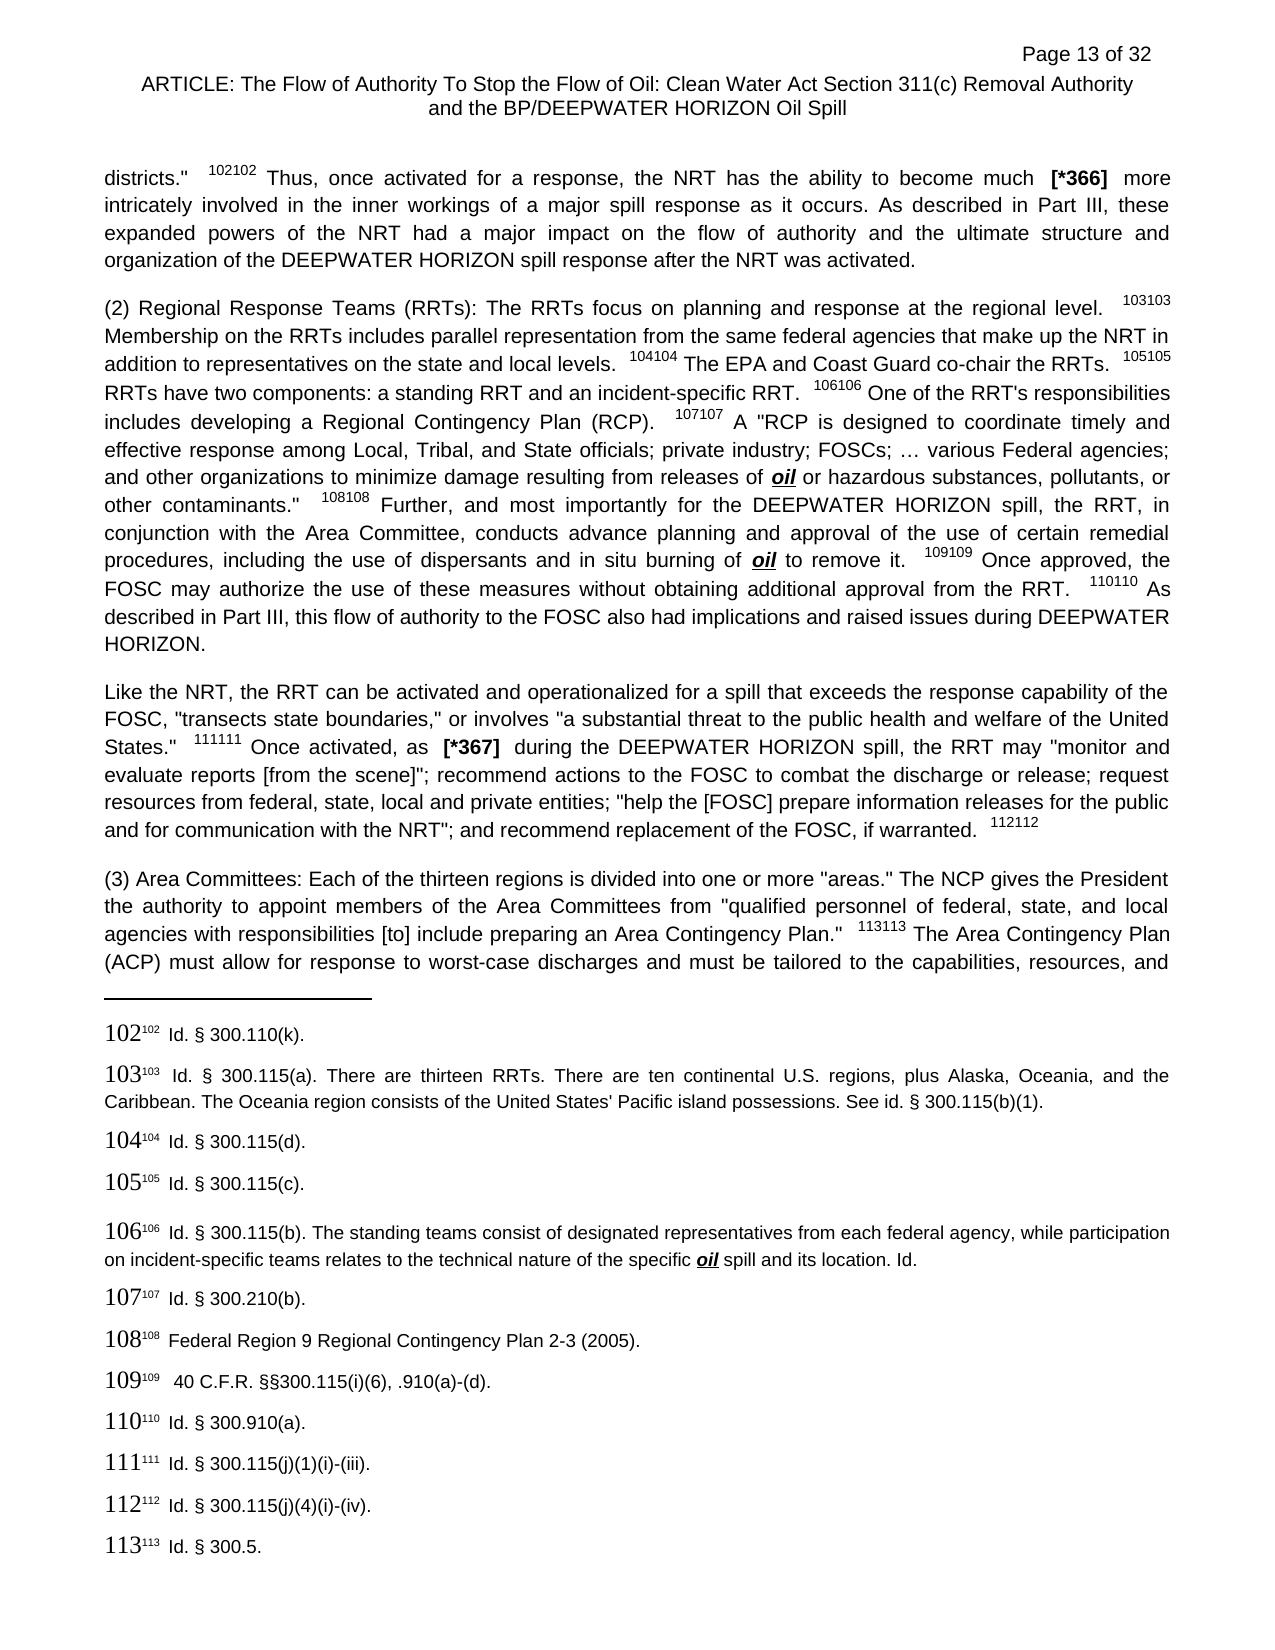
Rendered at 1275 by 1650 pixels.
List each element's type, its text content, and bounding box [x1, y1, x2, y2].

text Like the NRT, the RRT can be activated and operationalized for a spill that exceeds the response capability of the FOSC, "transects state boundaries," or involves "a substantial threat to the public health and welfare of the United States." 111 Once activated, as [*367] during the DEEPWATER HORIZON spill, the RRT may "monitor and evaluate reports [from the scene]"; recommend actions to the FOSC to combat the discharge or release; request resources from federal, state, local and private entities; "help the [FOSC] prepare information releases for the public and for communication with the NRT"; and recommend replacement of the FOSC, if warranted. 112 [104, 677, 1171, 843]
text (3) Area Committees: Each of the thirteen regions is divided into one or more "areas." The NCP gives the President the authority to appoint members of the Area Committees from "qualified personnel of federal, state, and local agencies with responsibilities [to] include preparing an Area Contingency Plan." 113 The Area Contingency Plan (ACP) must allow for response to worst-case discharges and must be tailored to the capabilities, resources, and special needs of the area that it covers. 114 Besides preparing an ACP, Area Committees' responsibilities include preplanning of joint response efforts and advance decision-making regarding the use of dispersants and in situ burning, among other things. 115 The Area Committees work closely with the RRTs in the preparation and response phases. 116 [104, 863, 1171, 973]
text (2) Regional Response Teams (RRTs): The RRTs focus on planning and response at the regional level. 103 Membership on the RRTs includes parallel representation from the same federal agencies that make up the NRT in addition to representatives on the state and local levels. 104 The EPA and Coast Guard co-chair the RRTs. 105 RRTs have two components: a standing RRT and an incident-specific RRT. 106 One of the RRT's responsibilities includes developing a Regional Contingency Plan (RCP). 107 A "RCP is designed to coordinate timely and effective response among Local, Tribal, and State officials; private industry; FOSCs; … various Federal agencies; and other organizations to minimize damage resulting from releases of oil or hazardous substances, pollutants, or other contaminants." 108 Further, and most importantly for the DEEPWATER HORIZON spill, the RRT, in conjunction with the Area Committee, conducts advance planning and approval of the use of certain remedial procedures, including the use of dispersants and in situ burning of oil to remove it. 109 Once approved, the FOSC may authorize the use of these measures without obtaining additional approval from the RRT. 110 As described in Part III, this flow of authority to the FOSC also had implications and raised issues during DEEPWATER HORIZON. [104, 292, 1171, 656]
